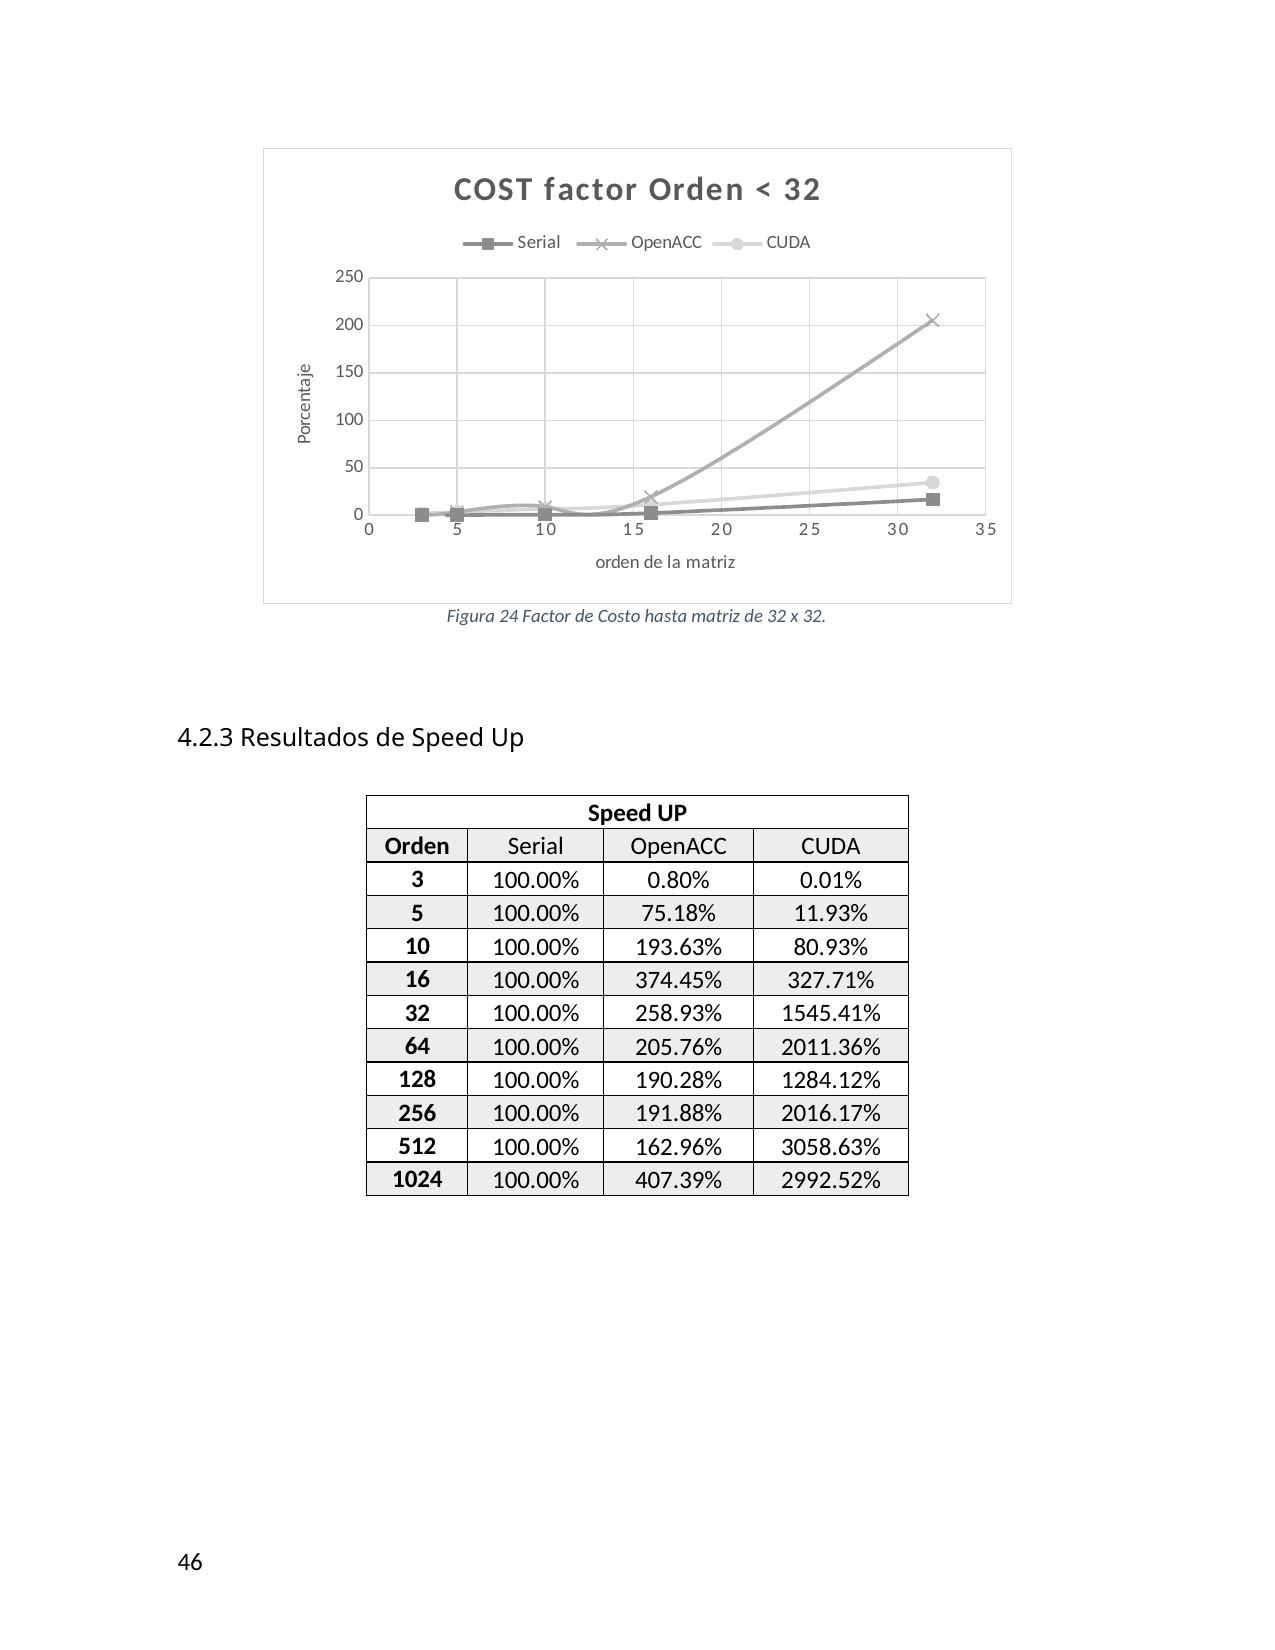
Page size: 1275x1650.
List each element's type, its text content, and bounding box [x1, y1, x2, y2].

table_cell 3058.63% [754, 1129, 908, 1161]
table_cell 3 [367, 863, 467, 895]
table_cell 100.00% [468, 863, 603, 895]
table_cell 75.18% [604, 896, 753, 928]
table_cell 1545.41% [754, 996, 908, 1028]
table_cell 2011.36% [754, 1029, 908, 1061]
table_cell 162.96% [604, 1129, 753, 1161]
table_cell 2016.17% [754, 1096, 908, 1128]
table_cell 1024 [367, 1163, 467, 1195]
table_cell 258.93% [604, 996, 753, 1028]
table_cell 1284.12% [754, 1063, 908, 1095]
table_cell 100.00% [468, 896, 603, 928]
table_cell 100.00% [468, 996, 603, 1028]
table_cell 100.00% [468, 963, 603, 995]
table_cell 256 [367, 1096, 467, 1128]
table_cell Serial [468, 829, 603, 861]
table_cell 512 [367, 1129, 467, 1161]
table_cell 327.71% [754, 963, 908, 995]
table_cell 205.76% [604, 1029, 753, 1061]
table_cell 64 [367, 1029, 467, 1061]
table_cell 190.28% [604, 1063, 753, 1095]
table_cell 100.00% [468, 1129, 603, 1161]
text 4.2.3 Resultados de Speed Up [177, 720, 1098, 754]
table_cell 128 [367, 1063, 467, 1095]
table_cell 191.88% [604, 1096, 753, 1128]
table_cell 193.63% [604, 929, 753, 961]
table_cell 10 [367, 929, 467, 961]
table_cell 100.00% [468, 1163, 603, 1195]
table_cell CUDA [754, 829, 908, 861]
table_cell 100.00% [468, 1096, 603, 1128]
table_cell 100.00% [468, 929, 603, 961]
table_cell 407.39% [604, 1163, 753, 1195]
table_cell 100.00% [468, 1029, 603, 1061]
table_cell 11.93% [754, 896, 908, 928]
table_cell 32 [367, 996, 467, 1028]
table_cell Orden [367, 829, 467, 861]
text Figura 24 Factor de Costo hasta matriz de 32 x 32. [177, 604, 1098, 627]
table_cell 16 [367, 963, 467, 995]
table_cell 0.80% [604, 863, 753, 895]
table_cell 100.00% [468, 1063, 603, 1095]
table_cell 0.01% [754, 863, 908, 895]
table_cell OpenACC [604, 829, 753, 861]
table_cell 5 [367, 896, 467, 928]
table_cell 2992.52% [754, 1163, 908, 1195]
table_header Speed UP [367, 796, 908, 828]
table_cell 374.45% [604, 963, 753, 995]
table_cell 80.93% [754, 929, 908, 961]
